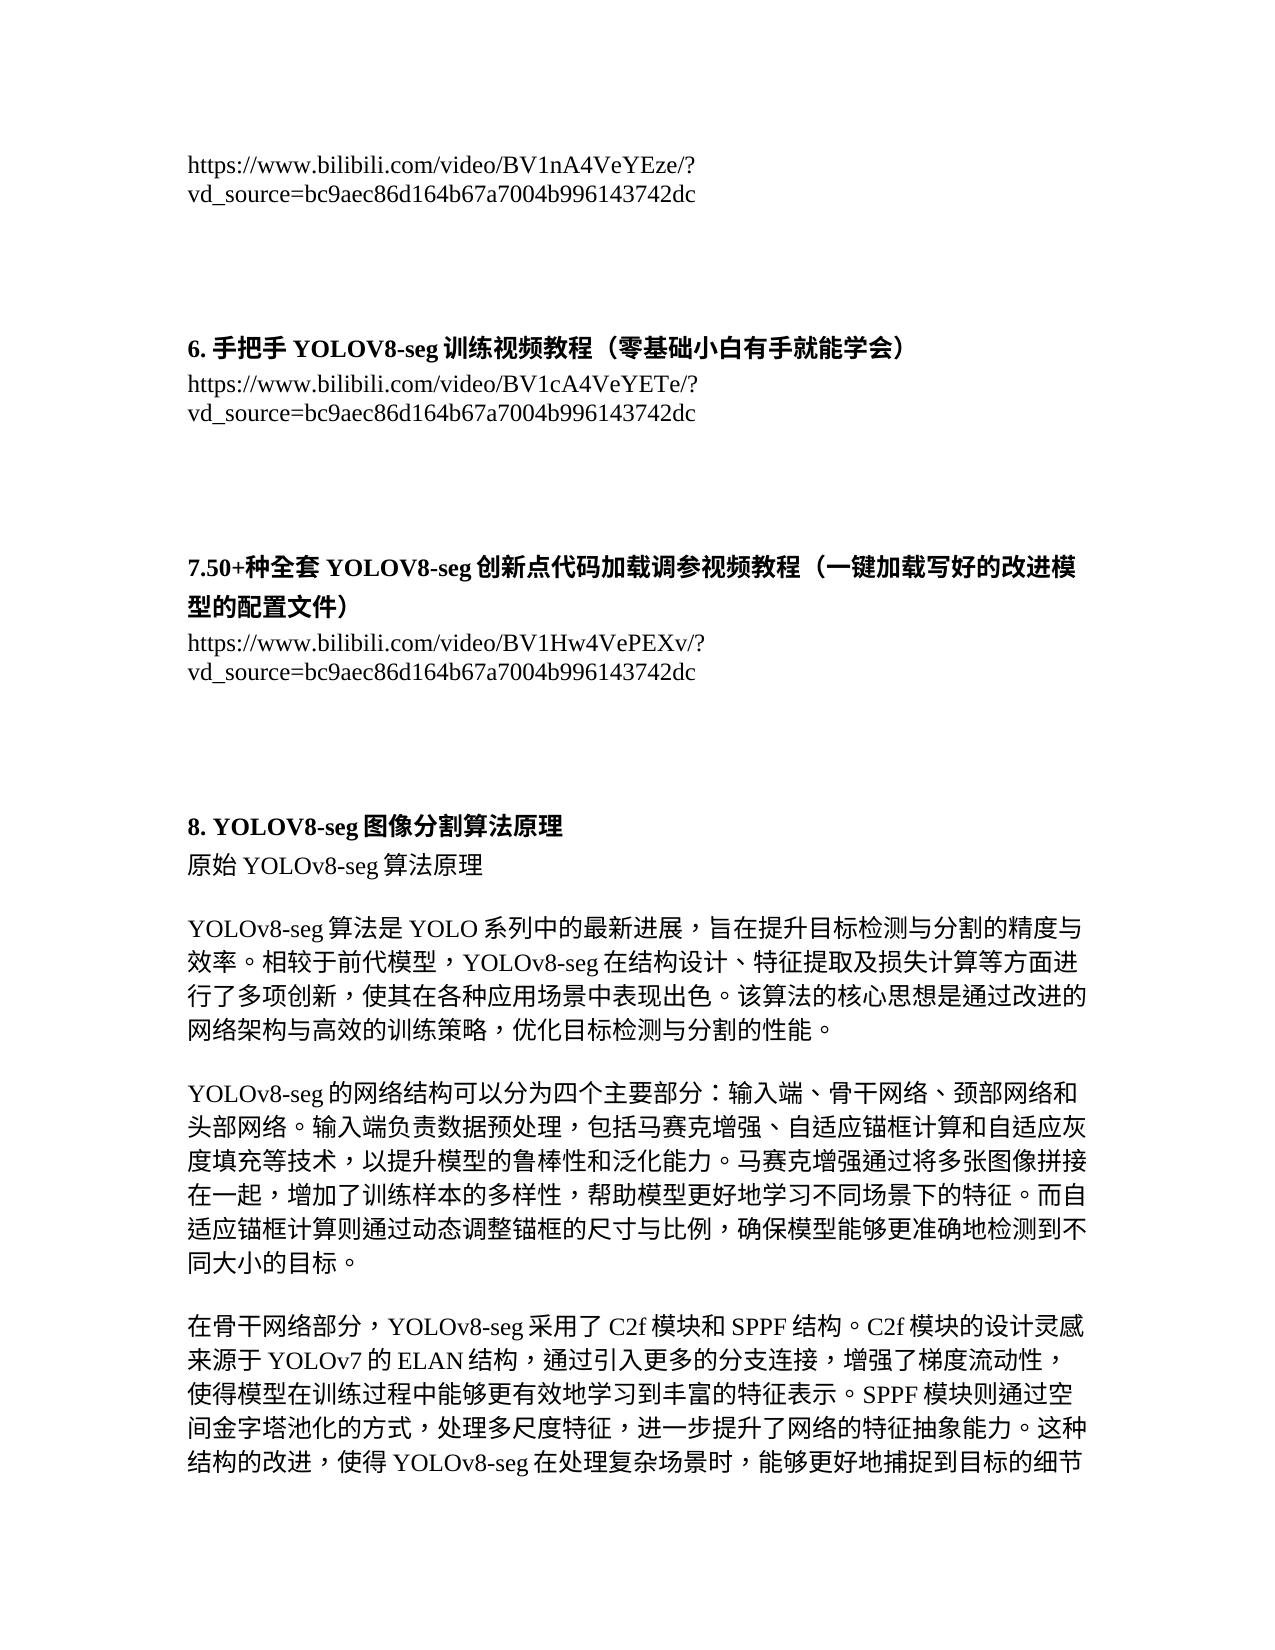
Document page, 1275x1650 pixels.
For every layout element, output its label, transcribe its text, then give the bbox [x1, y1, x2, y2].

subtitle 7.50+种全套YOLOV8-seg创新点代码加载调参视频教程（一键加载写好的改进模型的配置文件） [187, 550, 1087, 623]
subtitle 6. 手把手YOLOV8-seg训练视频教程（零基础小白有手就能学会） [187, 330, 1087, 364]
text https://www.bilibili.com/video/BV1nA4VeYEze/?vd_source=bc9aec86d164b67a7004b996143742dc [187, 150, 1087, 207]
text https://www.bilibili.com/video/BV1cA4VeYETe/?vd_source=bc9aec86d164b67a7004b996143742dc [187, 369, 1087, 427]
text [187, 848, 1087, 1479]
subtitle 8. YOLOV8-seg图像分割算法原理 [187, 809, 1087, 843]
text https://www.bilibili.com/video/BV1Hw4VePEXv/?vd_source=bc9aec86d164b67a7004b996143742dc [187, 628, 1087, 686]
